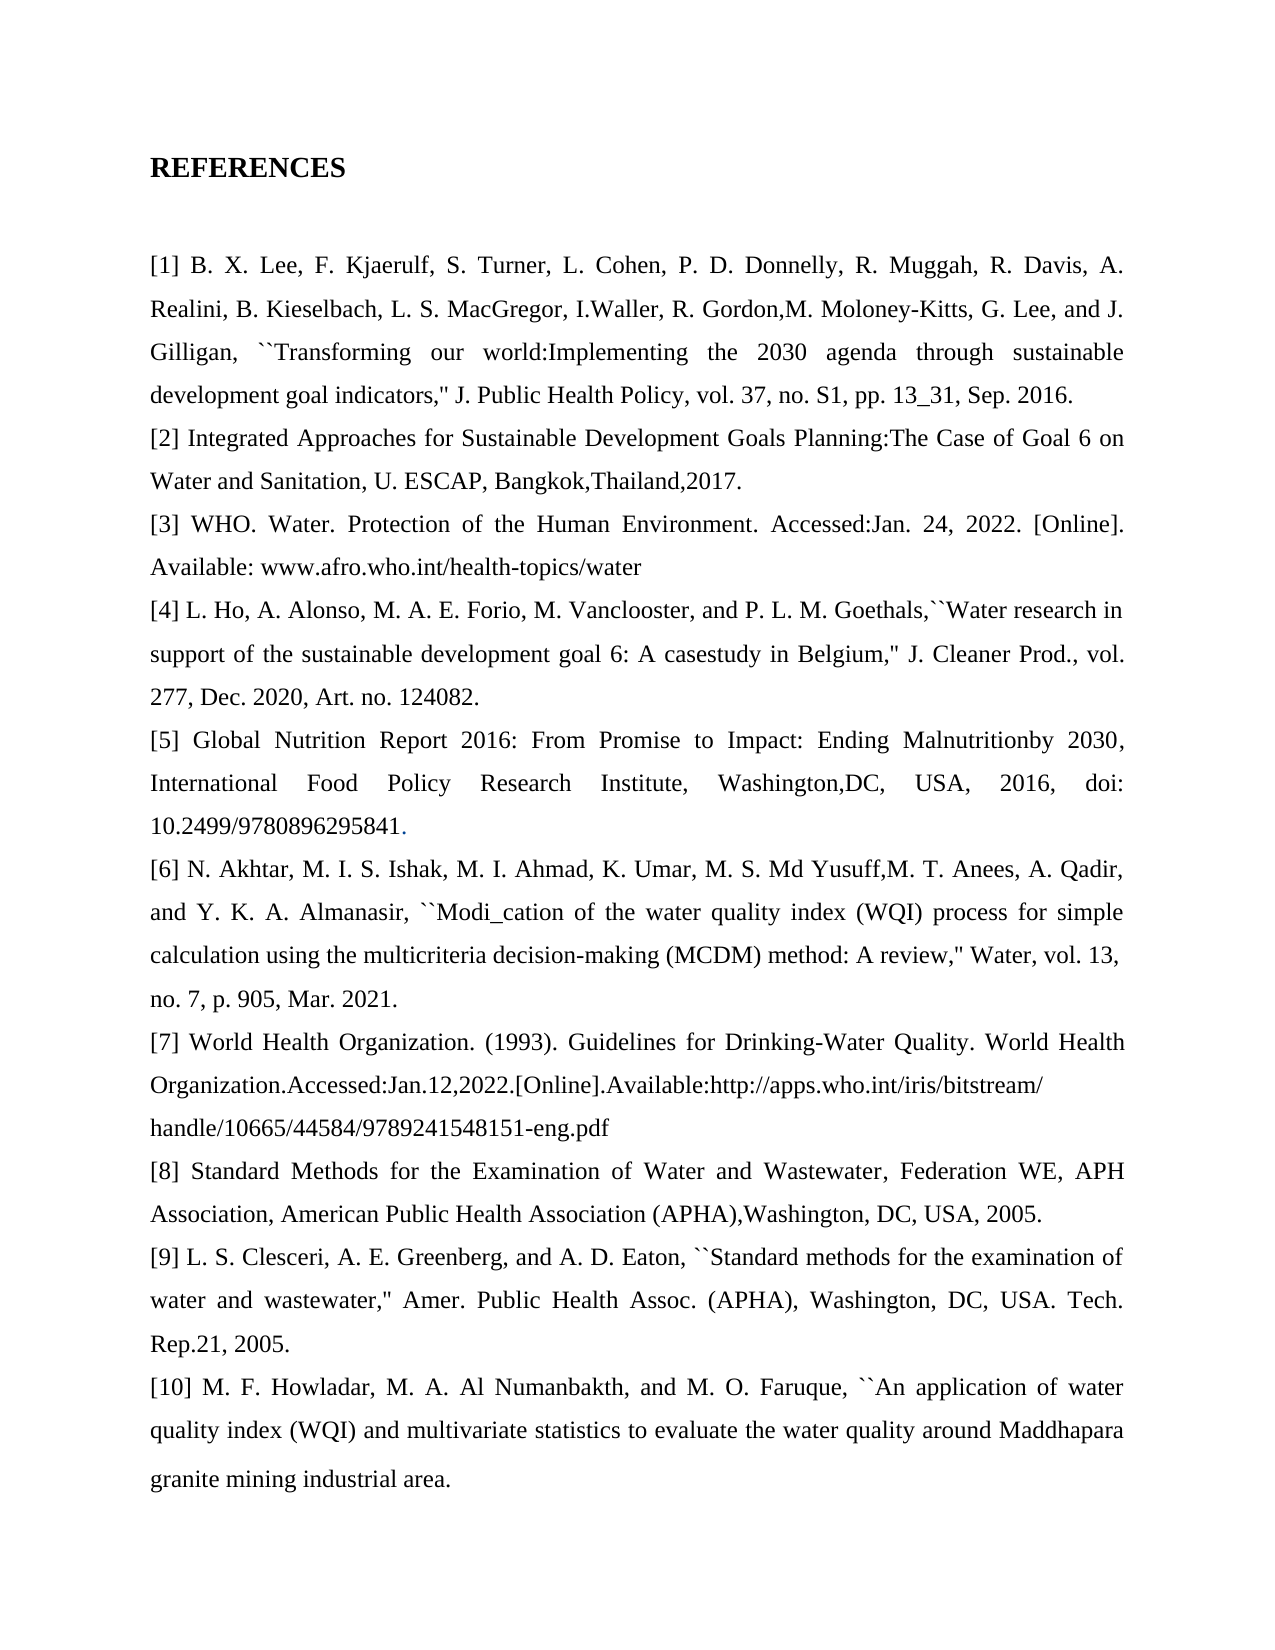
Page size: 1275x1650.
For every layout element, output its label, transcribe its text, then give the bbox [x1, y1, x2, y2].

text [6] N. Akhtar, M. I. S. Ishak, M. I. Ahmad, K. Umar, M. S. Md Yusuff,M. T. Anees, A. Qadir, and Y. K. A. Almanasir, ``Modi_cation of the water quality index (WQI) process for simple calculation using the multicriteria decision-making (MCDM) method: A review,'' Water, vol. 13, [150, 854, 1125, 969]
text REFERENCES [150, 150, 1125, 183]
text [2] Integrated Approaches for Sustainable Development Goals Planning:The Case of Goal 6 on Water and Sanitation, U. ESCAP, Bangkok,Thailand,2017. [150, 423, 1125, 495]
text [3] WHO. Water. Protection of the Human Environment. Accessed:Jan. 24, 2022. [Online]. Available: www.afro.who.int/health-topics/water [150, 509, 1125, 581]
text [7] World Health Organization. (1993). Guidelines for Drinking-Water Quality. World Health Organization.Accessed:Jan.12,2022.[Online].Available:http://apps.who.int/iris/bitstream/handle/10665/44584/9789241548151-eng.pdf [150, 1027, 1125, 1142]
text [5] Global Nutrition Report 2016: From Promise to Impact: Ending Malnutritionby 2030, International Food Policy Research Institute, Washington,DC, USA, 2016, doi: 10.2499/9780896295841. [150, 725, 1125, 840]
text [9] L. S. Clesceri, A. E. Greenberg, and A. D. Eaton, ``Standard methods for the examination of water and wastewater,'' Amer. Public Health Assoc. (APHA), Washington, DC, USA. Tech. Rep.21, 2005. [150, 1242, 1125, 1357]
text [8] Standard Methods for the Examination of Water and Wastewater, Federation WE, APH Association, American Public Health Association (APHA),Washington, DC, USA, 2005. [150, 1156, 1125, 1228]
text [1] B. X. Lee, F. Kjaerulf, S. Turner, L. Cohen, P. D. Donnelly, R. Muggah, R. Davis, A. Realini, B. Kieselbach, L. S. MacGregor, I.Waller, R. Gordon,M. Moloney-Kitts, G. Lee, and J. Gilligan, ``Transforming our world:Implementing the 2030 agenda through sustainable development goal indicators,'' J. Public Health Policy, vol. 37, no. S1, pp. 13_31, Sep. 2016. [150, 251, 1125, 409]
text no. 7, p. 905, Mar. 2021. [150, 984, 1125, 1012]
text [4] L. Ho, A. Alonso, M. A. E. Forio, M. Vanclooster, and P. L. M. Goethals,``Water research in support of the sustainable development goal 6: A casestudy in Belgium,'' J. Cleaner Prod., vol. 277, Dec. 2020, Art. no. 124082. [150, 596, 1125, 711]
text [10] M. F. Howladar, M. A. Al Numanbakth, and M. O. Faruque, ``An application of water quality index (WQI) and multivariate statistics to evaluate the water quality around Maddhapara granite mining industrial area. [150, 1372, 1125, 1494]
